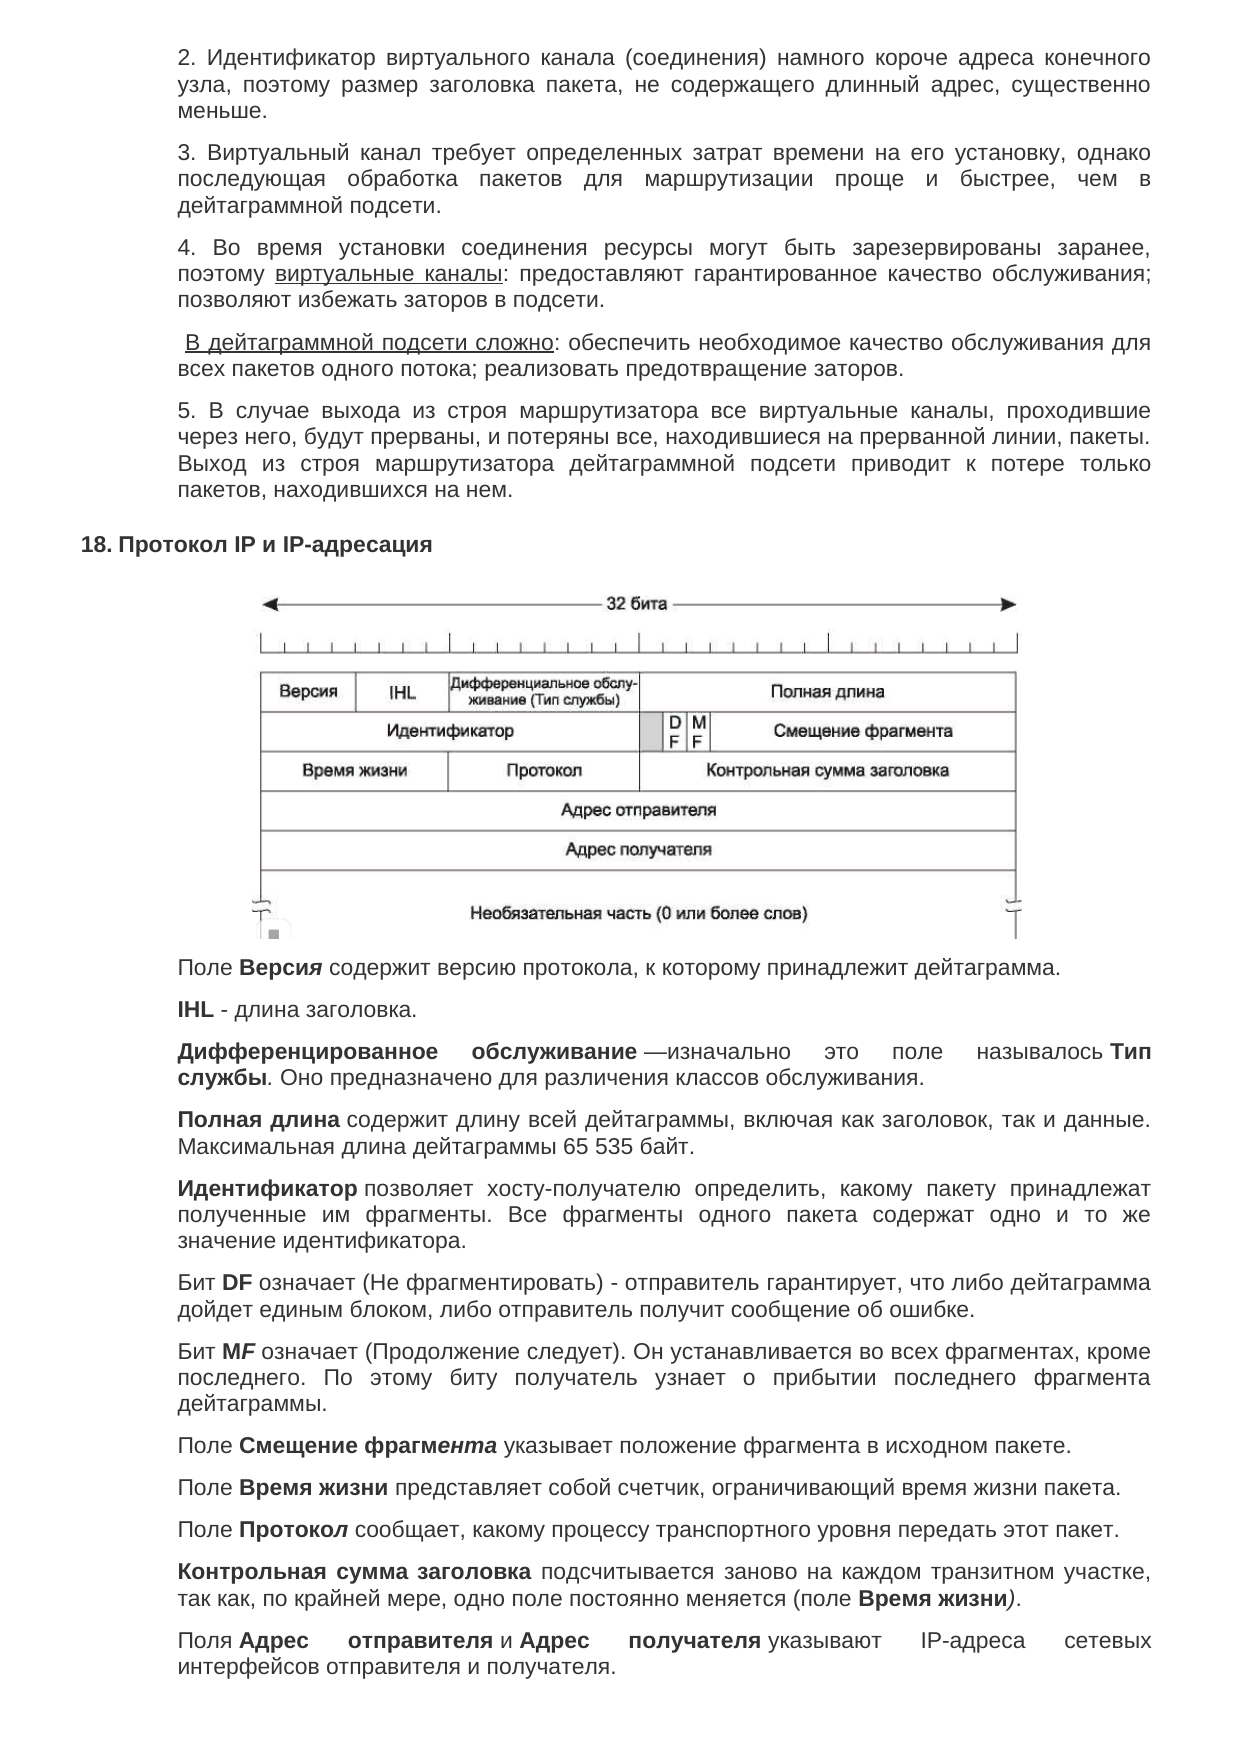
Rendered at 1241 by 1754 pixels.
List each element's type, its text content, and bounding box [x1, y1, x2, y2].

text 4. Во время установки соединения ресурсы могут быть зарезервированы заранее, поэтому виртуальные каналы: предоставляют гарантированное качество обслуживания; позволяют избежать заторов в подсети. [177, 234, 1152, 313]
text Бит DF означает (Не фрагментировать) - отправитель гарантирует, что либо дейтаграмма дойдет единым блоком, либо отправитель получит сообщение об ошибке. [177, 1269, 1152, 1322]
list Протокол IP и IP-адресация [81, 531, 1152, 558]
text Контрольная сумма заголовка подсчитывается заново на каждом транзитном участке, так как, по крайней мере, одно поле постоянно меняется (поле Время жизни). [177, 1558, 1152, 1611]
text Поле Время жизни представляет собой счетчик, ограничивающий время жизни пакета. [177, 1474, 1152, 1501]
text Поле Протокол сообщает, какому процессу транспортного уровня передать этот пакет. [177, 1516, 1152, 1543]
text 5. В случае выхода из строя маршрутизатора все виртуальные каналы, проходившие через него, будут прерваны, и потеряны все, находившиеся на прерванной линии, пакеты. Выход из строя маршрутизатора дейтаграммной подсети приводит к потере только пакетов, находившихся на нем. [177, 397, 1152, 502]
text Поле Версия содержит версию протокола, к которому принадлежит дейтаграмма. [177, 954, 1152, 980]
text IHL - длина заголовка. [177, 996, 1152, 1022]
text Полная длина содержит длину всей дейтаграммы, включая как заголовок, так и данные. Максимальная длина дейтаграммы 65 535 байт. [177, 1106, 1152, 1159]
text Идентификатор позволяет хосту-получателю определить, какому пакету принадлежат полученные им фрагменты. Все фрагменты одного пакета содержат одно и то же значение идентификатора. [177, 1175, 1152, 1254]
text 3. Виртуальный канал требует определенных затрат времени на его установку, однако последующая обработка пакетов для маршрутизации проще и быстрее, чем в дейтаграммной подсети. [177, 139, 1152, 218]
text 2. Идентификатор виртуального канала (соединения) намного короче адреса конечного узла, поэтому размер заголовка пакета, не содержащего длинный адрес, существенно меньше. [177, 44, 1152, 123]
text Поле Смещение фрагмента указывает положение фрагмента в исходном пакете. [177, 1432, 1152, 1459]
picture [252, 586, 1022, 939]
text Бит MF означает (Продолжение следует). Он устанавливается во всех фрагментах, кроме последнего. По этому биту получатель узнает о прибытии последнего фрагмента дейтаграммы. [177, 1338, 1152, 1417]
text Поля Адрес отправителя и Адрес получателя указывают IP-адреса сетевых интерфейсов отправителя и получателя. [177, 1627, 1152, 1679]
text Дифференцированное обслуживание —изначально это поле называлось Тип службы. Оно предназначено для различения классов обслуживания. [177, 1038, 1152, 1091]
text В дейтаграммной подсети сложно: обеспечить необходимое качество обслуживания для всех пакетов одного потока; реализовать предотвращение заторов. [177, 328, 1152, 381]
